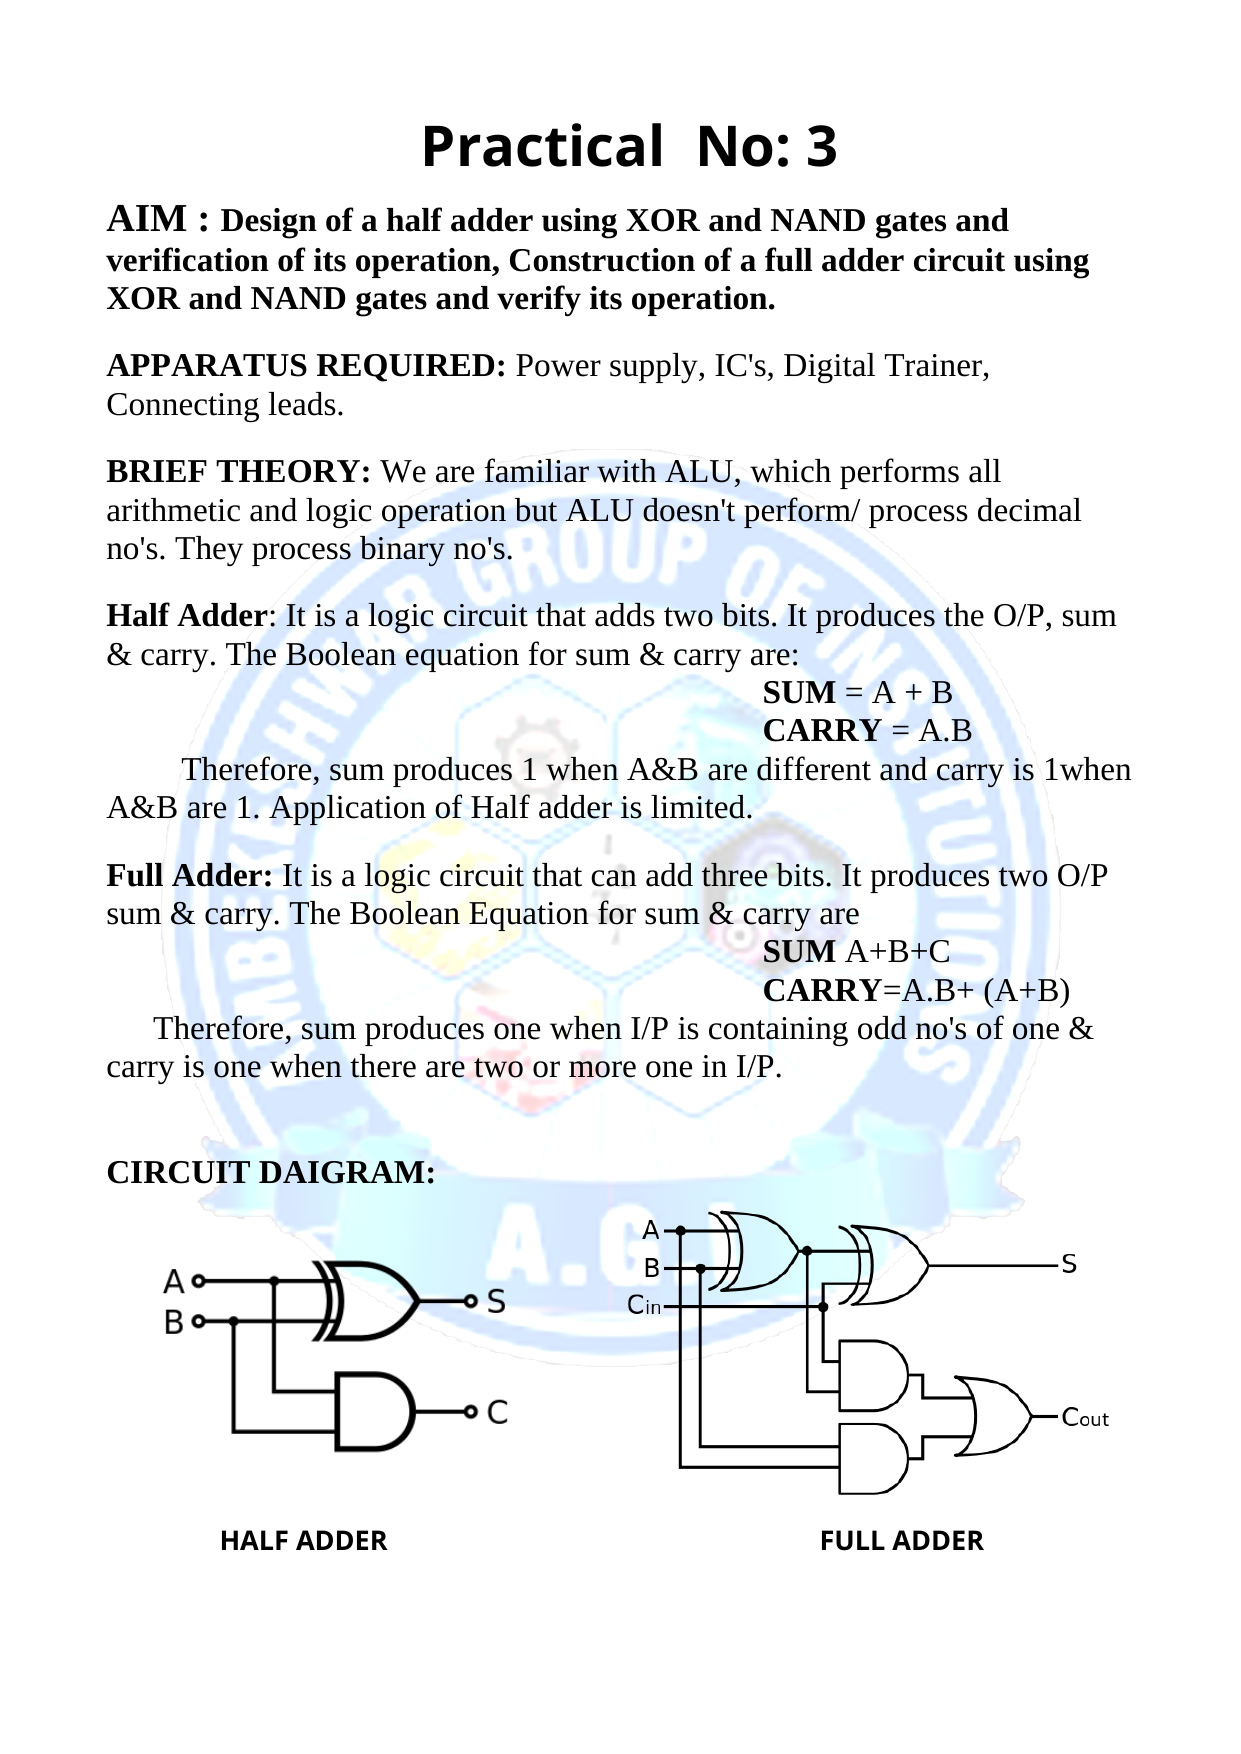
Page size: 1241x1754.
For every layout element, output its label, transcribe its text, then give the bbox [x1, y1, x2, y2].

text SUM A+B+C [106, 932, 1137, 970]
text Therefore, sum produces 1 when A&B are different and carry is 1when A&B are 1. Application of Half adder is limited. [106, 749, 1137, 826]
picture [619, 1195, 1119, 1513]
text CIRCUIT DAIGRAM: [106, 1152, 1137, 1191]
picture [153, 1257, 515, 1458]
text Therefore, sum produces one when I/P is containing odd no's of one & carry is one when there are two or more one in I/P. [106, 1008, 1137, 1085]
text BRIEF THEORY: We are familiar with ALU, which performs all arithmetic and logic operation but ALU doesn't perform/ process decimal no's. They process binary no's. [106, 452, 1137, 567]
text CARRY=A.B+ (A+B) [106, 970, 1137, 1008]
text AIM : Design of a half adder using XOR and NAND gates and verification of its operation, Construction of a full adder circuit using XOR and NAND gates and verify its operation. [106, 194, 1137, 317]
text Half Adder: It is a logic circuit that adds two bits. It produces the O/P, sum & carry. The Boolean equation for sum & carry are: [106, 596, 1137, 672]
text SUM = A + B [106, 672, 1137, 711]
text APPARATUS REQUIRED: Power supply, IC's, Digital Trainer, Connecting leads. [106, 346, 1137, 422]
text Full Adder: It is a logic circuit that can add three bits. It produces two O/P sum & carry. The Boolean Equation for sum & carry are [106, 855, 1137, 932]
text Practical No: 3 [78, 106, 1181, 183]
text CARRY = A.B [106, 711, 1137, 749]
